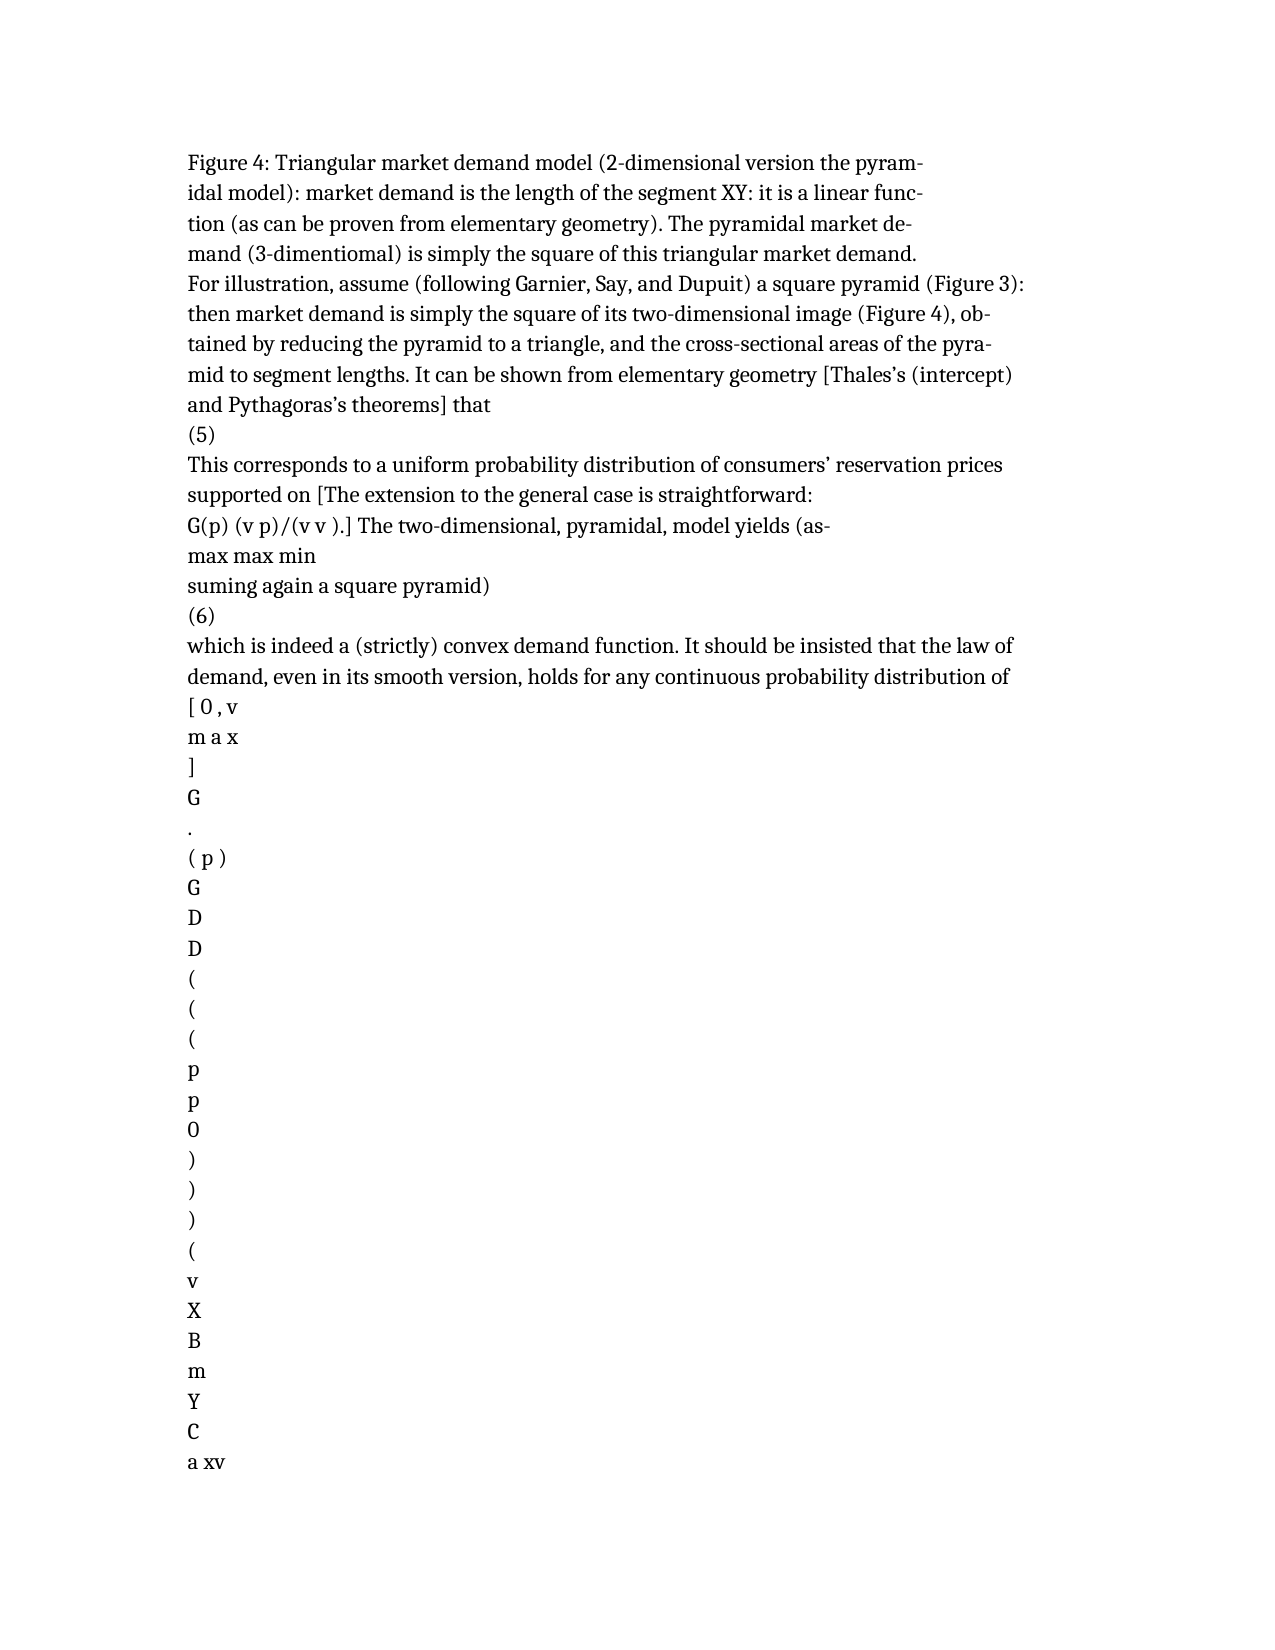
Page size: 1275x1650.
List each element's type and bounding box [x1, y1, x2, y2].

text [187, 150, 1087, 1475]
